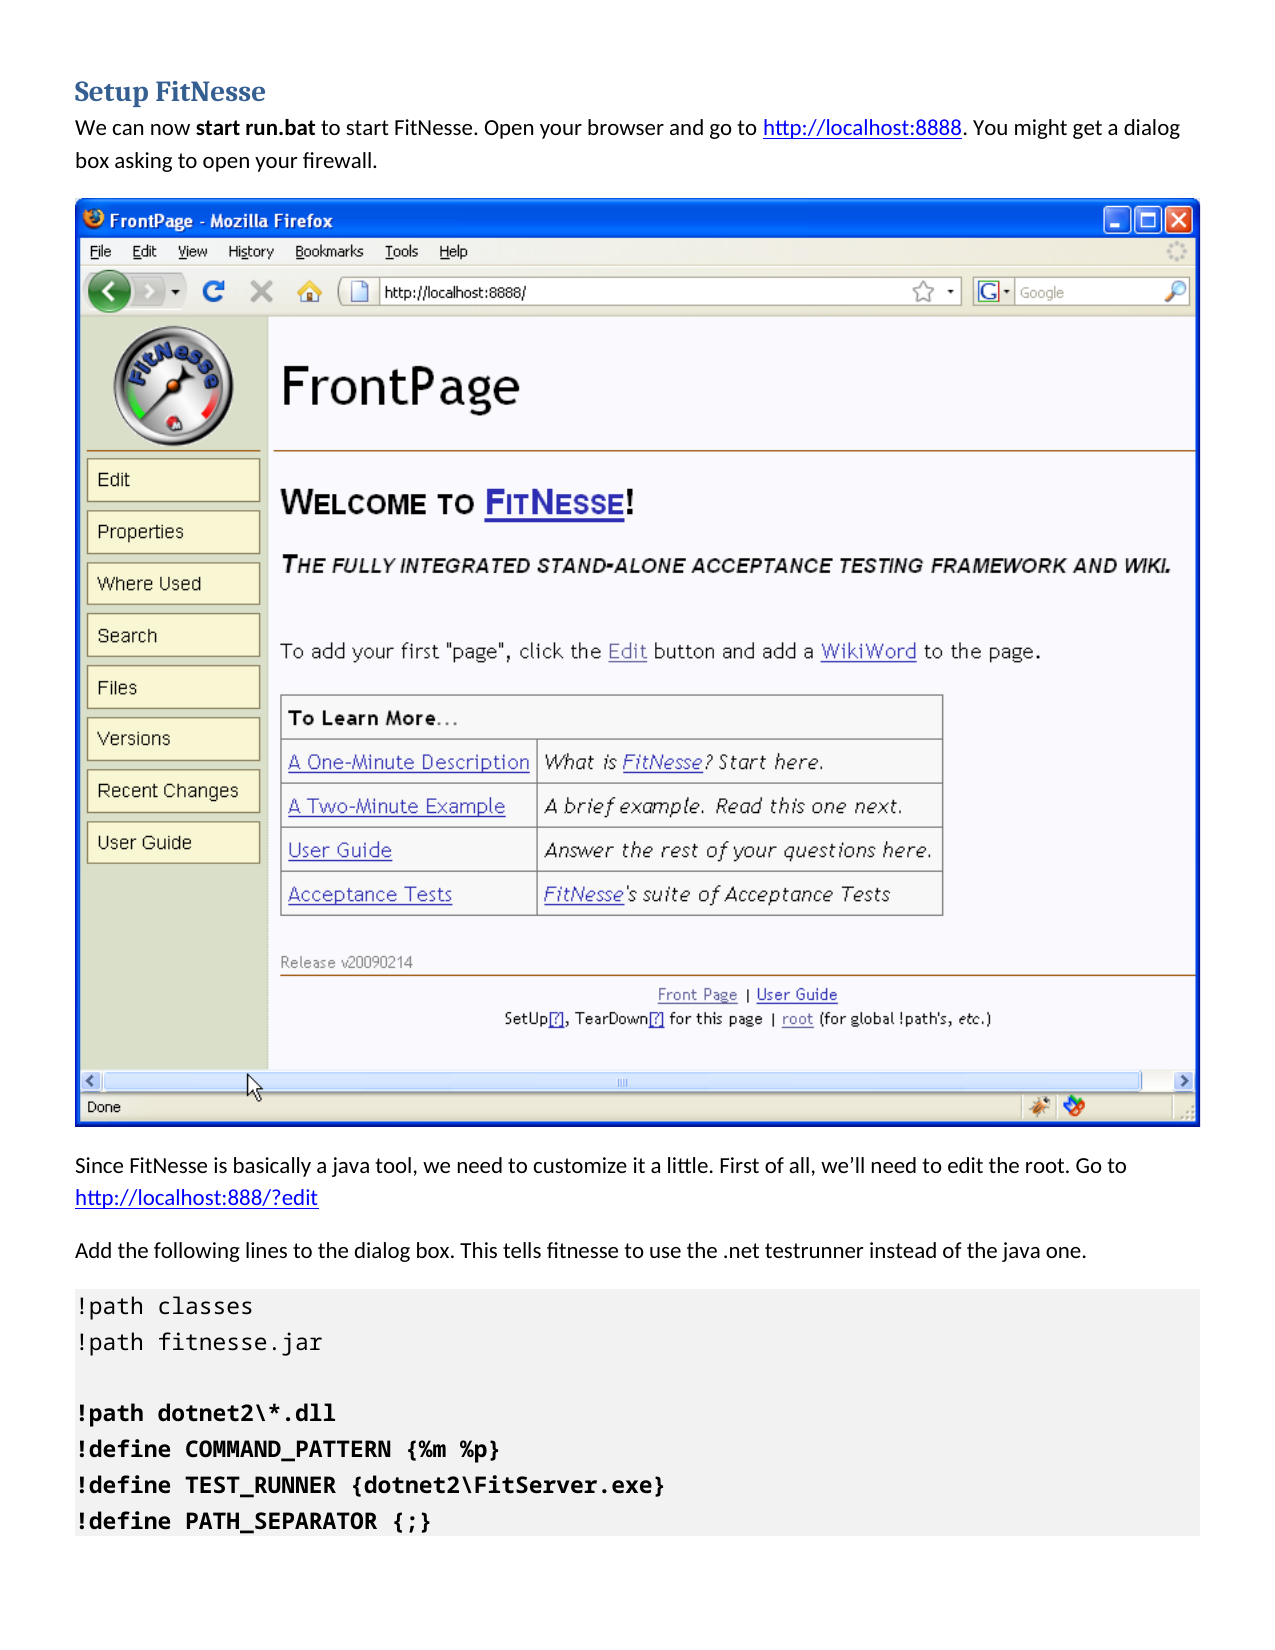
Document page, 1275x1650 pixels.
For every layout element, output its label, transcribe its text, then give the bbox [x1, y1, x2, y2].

text Since FitNesse is basically a java tool, we need to customize it a little. First of all, we’ll need to edit the root. Go to http://localhost:888/?edit [75, 1151, 1200, 1212]
picture [75, 198, 1200, 1127]
text !path dotnet2\*.dll [75, 1397, 1200, 1429]
text We can now start run.bat to start FitNesse. Open your browser and go to http://localhost:8888. You might get a dialog box asking to open your firewall. [75, 113, 1200, 174]
text !define COMMAND_PATTERN {%m %p} !define TEST_RUNNER {dotnet2\FitServer.exe} !define PATH_SEPARATOR {;} [75, 1433, 1200, 1536]
text !path fitnesse.jar [75, 1326, 1200, 1357]
text !path classes [75, 1289, 1200, 1321]
subtitle Setup FitNesse [75, 75, 1200, 108]
text Add the following lines to the dialog box. This tells fitnesse to use the .net testrunner instead of the java one. [75, 1237, 1200, 1264]
